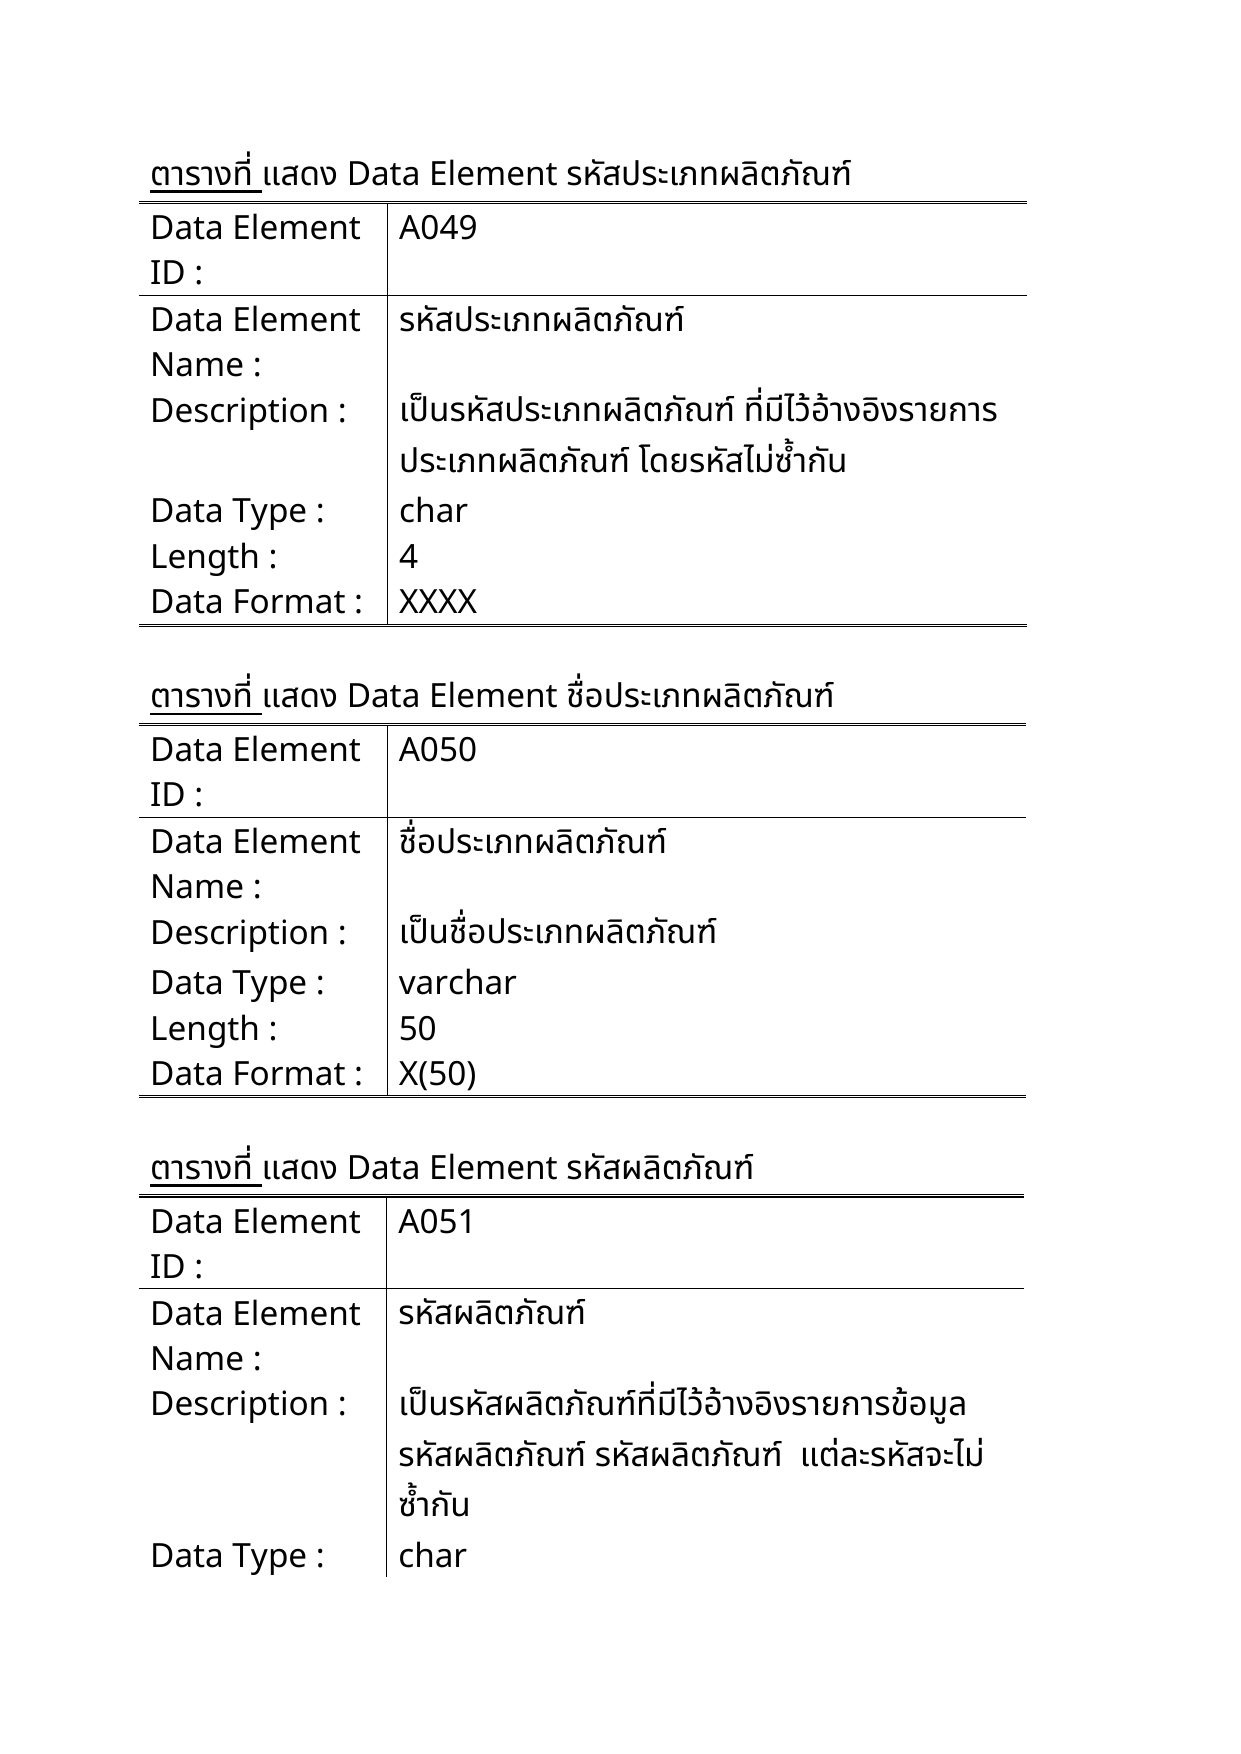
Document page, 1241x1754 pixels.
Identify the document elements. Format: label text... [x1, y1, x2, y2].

table_cell เป็นชื่อประเภทผลิตภัณฑ์ [388, 909, 1026, 959]
text ตารางที่ แสดง Data Element รหัสผลิตภัณฑ์ [150, 1144, 1090, 1194]
table_header Data Element ID : [139, 1198, 386, 1288]
table_cell Description : [139, 386, 387, 487]
table_cell Data Element Name : [139, 818, 387, 908]
table_cell รหัสผลิตภัณฑ์ [387, 1289, 1024, 1380]
table_header A050 [388, 726, 1026, 817]
table_cell Data Type : [139, 1531, 386, 1577]
table_cell เป็นรหัสผลิตภัณฑ์ที่มีไว้อ้างอิงรายการข้อมูลรหัสผลิตภัณฑ์ รหัสผลิตภัณฑ์ แต่ละรหัสจะไม่ซ้ำกัน [387, 1380, 1024, 1531]
table_cell เป็นรหัสประเภทผลิตภัณฑ์ ที่มีไว้อ้างอิงรายการประเภทผลิตภัณฑ์ โดยรหัสไม่ซ้ำกัน [388, 386, 1027, 487]
table_cell Data Type : [139, 487, 387, 533]
table_cell Length : [139, 1004, 387, 1050]
table_cell Data Element Name : [139, 296, 387, 386]
table_cell XXXX [388, 578, 1027, 623]
table_cell Data Type : [139, 959, 387, 1004]
table_cell Length : [139, 533, 387, 578]
table_cell Description : [139, 1380, 386, 1531]
table_cell รหัสประเภทผลิตภัณฑ์ [388, 296, 1027, 386]
table_cell 50 [388, 1004, 1026, 1050]
text ตารางที่ แสดง Data Element ชื่อประเภทผลิตภัณฑ์ [150, 672, 1090, 723]
text ตารางที่ แสดง Data Element รหัสประเภทผลิตภัณฑ์ [150, 150, 1090, 201]
table_cell char [388, 487, 1027, 533]
table_cell char [387, 1531, 1024, 1577]
table_cell ชื่อประเภทผลิตภัณฑ์ [388, 818, 1026, 908]
table_cell Data Element Name : [139, 1289, 386, 1380]
table_header Data Element ID : [139, 726, 387, 817]
table_cell 4 [388, 533, 1027, 578]
table_cell X(50) [388, 1050, 1026, 1095]
table_header A049 [388, 204, 1027, 294]
table_cell Description : [139, 909, 387, 959]
table_header A051 [387, 1198, 1024, 1288]
table_header Data Element ID : [139, 204, 387, 294]
table_cell varchar [388, 959, 1026, 1004]
table_cell Data Format : [139, 1050, 387, 1095]
table_cell Data Format : [139, 578, 387, 623]
